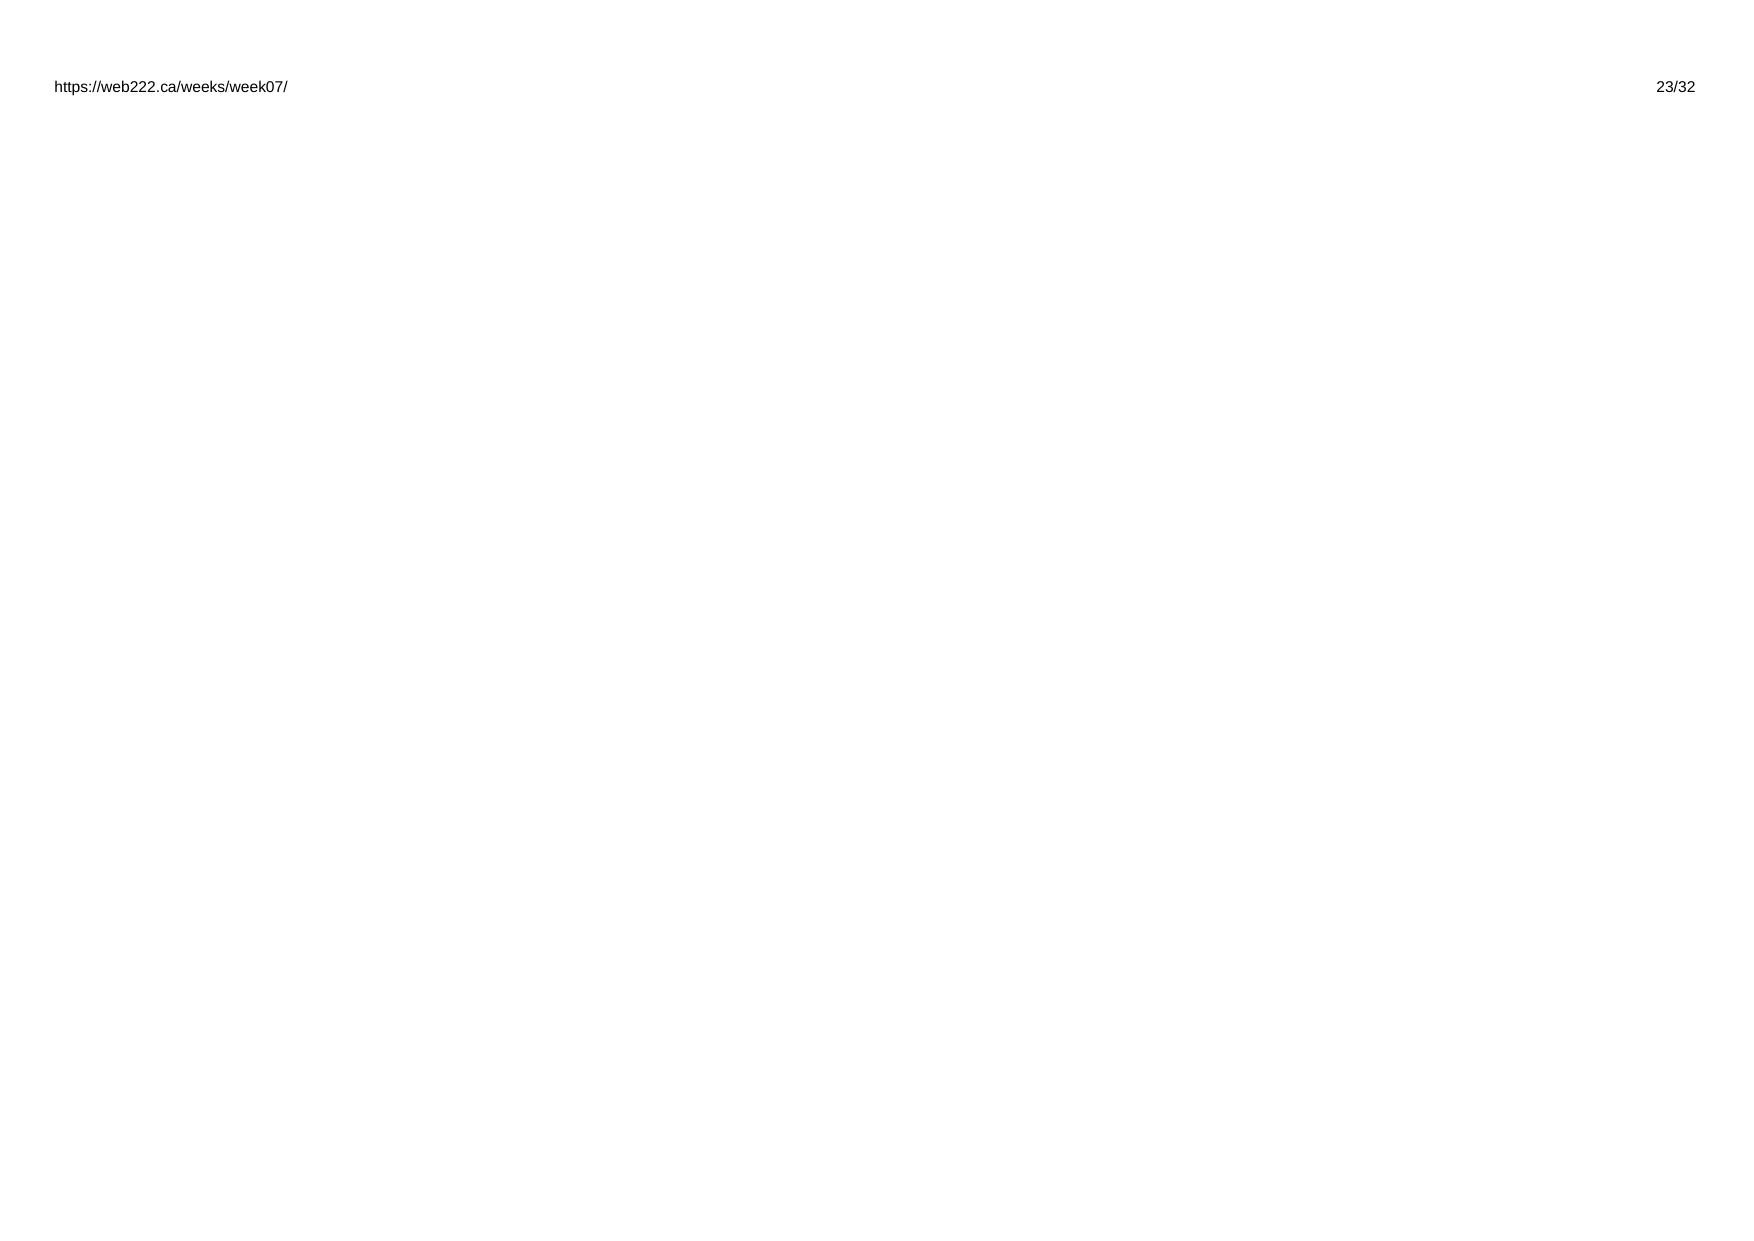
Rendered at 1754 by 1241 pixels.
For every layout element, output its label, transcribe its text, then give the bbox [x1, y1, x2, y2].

text https://web222.ca/weeks/week07/ 23/32 [54, 78, 1700, 96]
